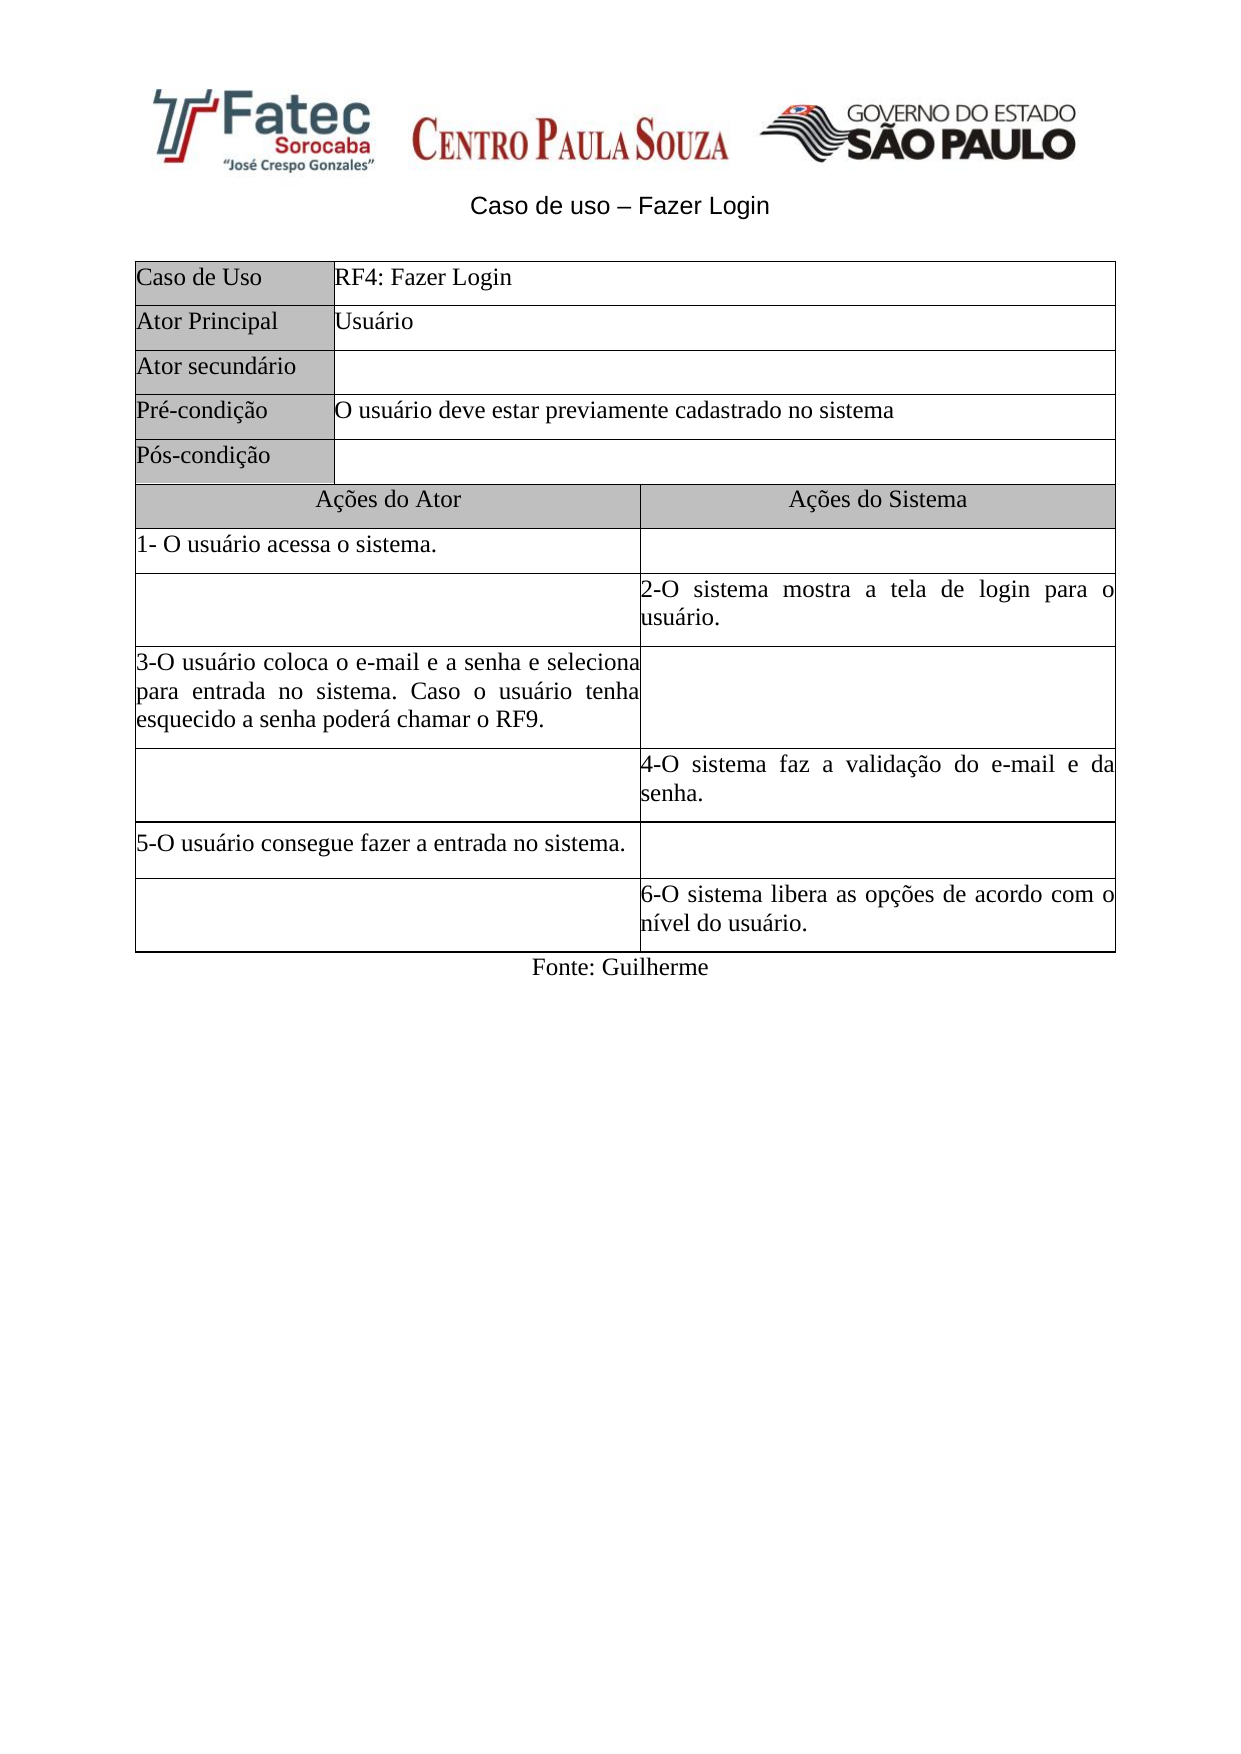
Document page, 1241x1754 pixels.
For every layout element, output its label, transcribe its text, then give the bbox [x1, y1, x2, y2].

table_cell 1- O usuário acessa o sistema. [136, 529, 640, 573]
table_cell [335, 351, 1115, 394]
table_cell [641, 529, 1115, 573]
table_header RF4: Fazer Login [335, 262, 1115, 305]
table_cell Ações do Sistema [641, 485, 1115, 528]
table_cell 3-O usuário coloca o e-mail e a senha e seleciona para entrada no sistema. Caso o usuário tenha esquecido a senha poderá chamar o RF9. [136, 647, 640, 748]
table_cell [136, 879, 640, 951]
text Caso de uso – Fazer Login [135, 191, 1105, 220]
table_cell 6-O sistema libera as opções de acordo com o nível do usuário. [641, 879, 1115, 951]
table_cell Ator Principal [136, 306, 334, 350]
table_cell O usuário deve estar previamente cadastrado no sistema [335, 395, 1115, 439]
picture [135, 73, 1079, 191]
table_cell [641, 823, 1115, 878]
table_cell Pré-condição [136, 395, 334, 439]
table_cell [136, 574, 640, 646]
table_cell Ator secundário [136, 351, 334, 394]
table_cell Ações do Ator [136, 485, 640, 528]
table_cell Pós-condição [136, 440, 334, 483]
table_header Caso de Uso [136, 262, 334, 305]
table_cell Usuário [335, 306, 1115, 350]
text Fonte: Guilherme [135, 953, 1105, 981]
table_cell [641, 647, 1115, 748]
table_cell [136, 749, 640, 821]
table_cell 4-O sistema faz a validação do e-mail e da senha. [641, 749, 1115, 821]
table_cell 2-O sistema mostra a tela de login para o usuário. [641, 574, 1115, 646]
table_cell 5-O usuário consegue fazer a entrada no sistema. [136, 823, 640, 878]
table_cell [335, 440, 1115, 483]
